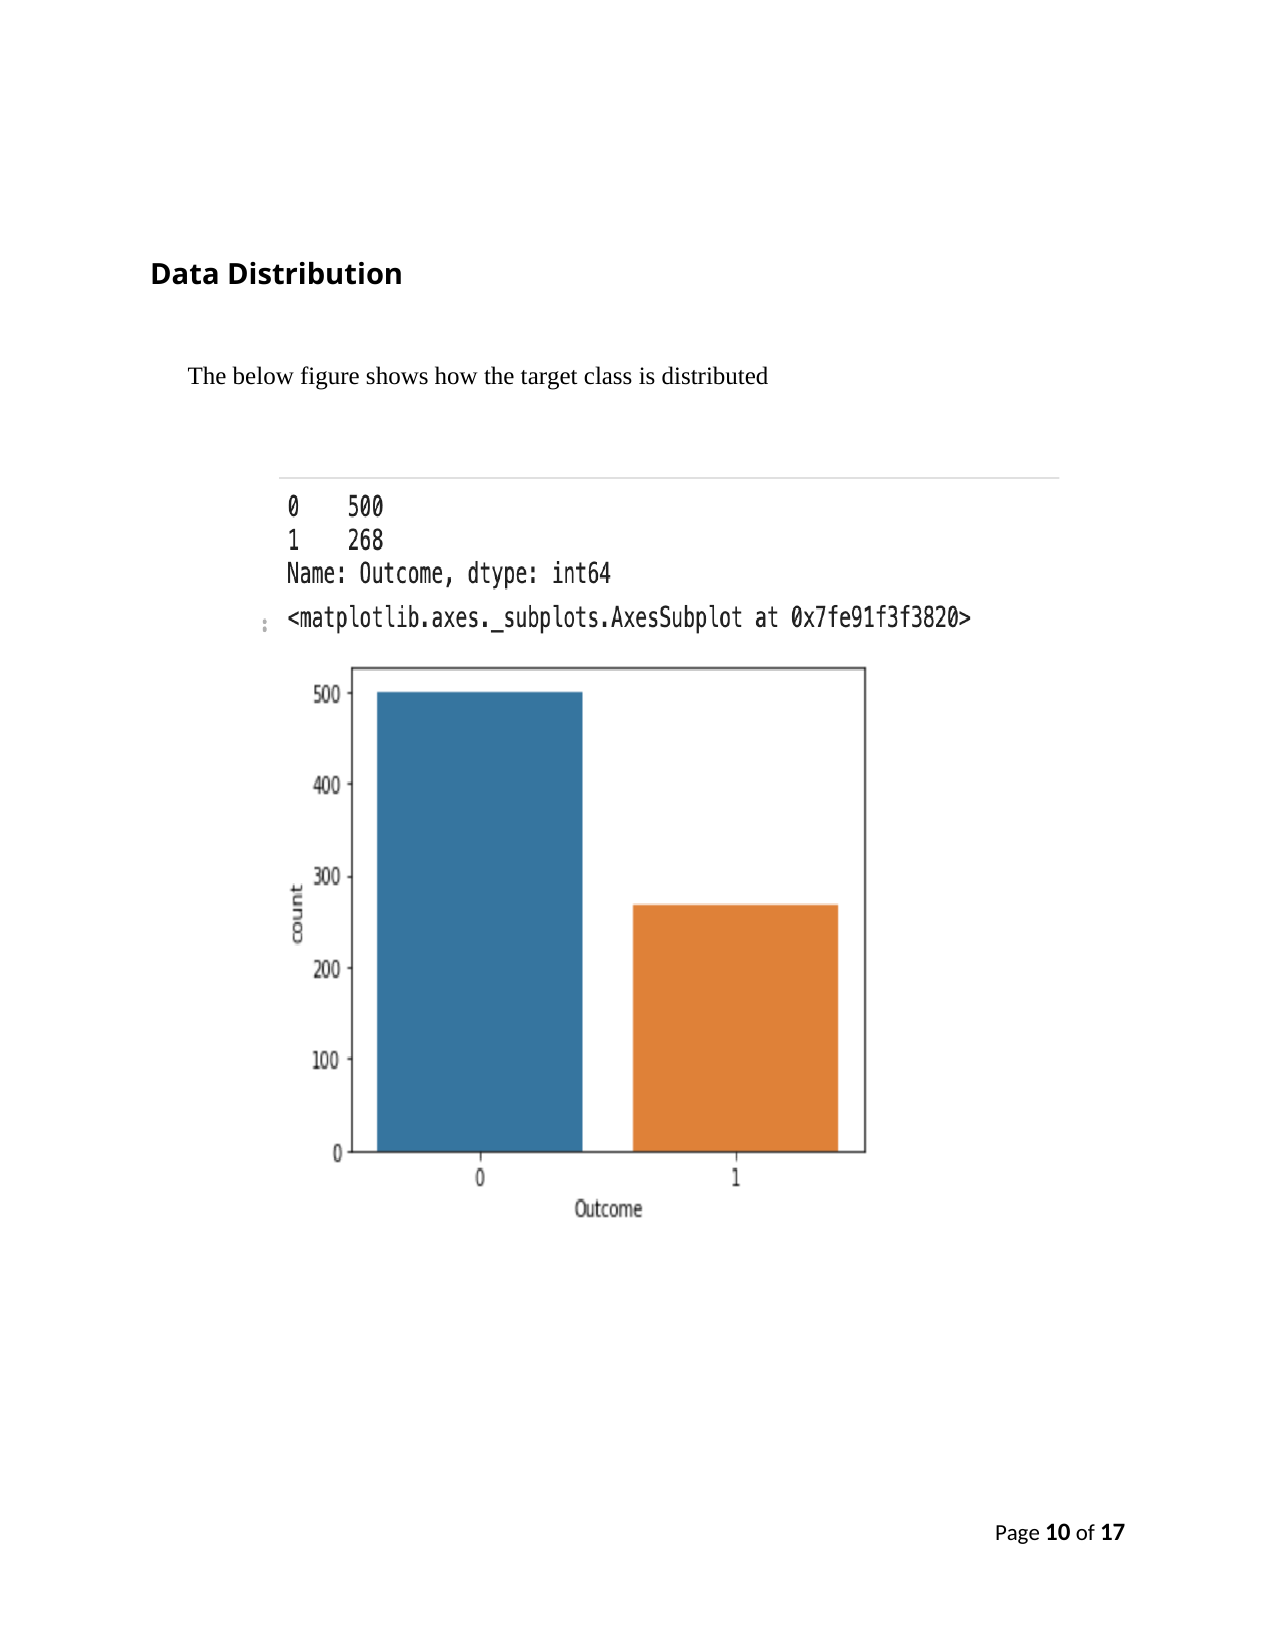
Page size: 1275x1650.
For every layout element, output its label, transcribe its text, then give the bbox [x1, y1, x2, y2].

picture [262, 477, 1060, 1251]
subtitle Data Distribution [150, 253, 1125, 293]
text The below figure shows how the target class is distributed [187, 361, 1125, 390]
